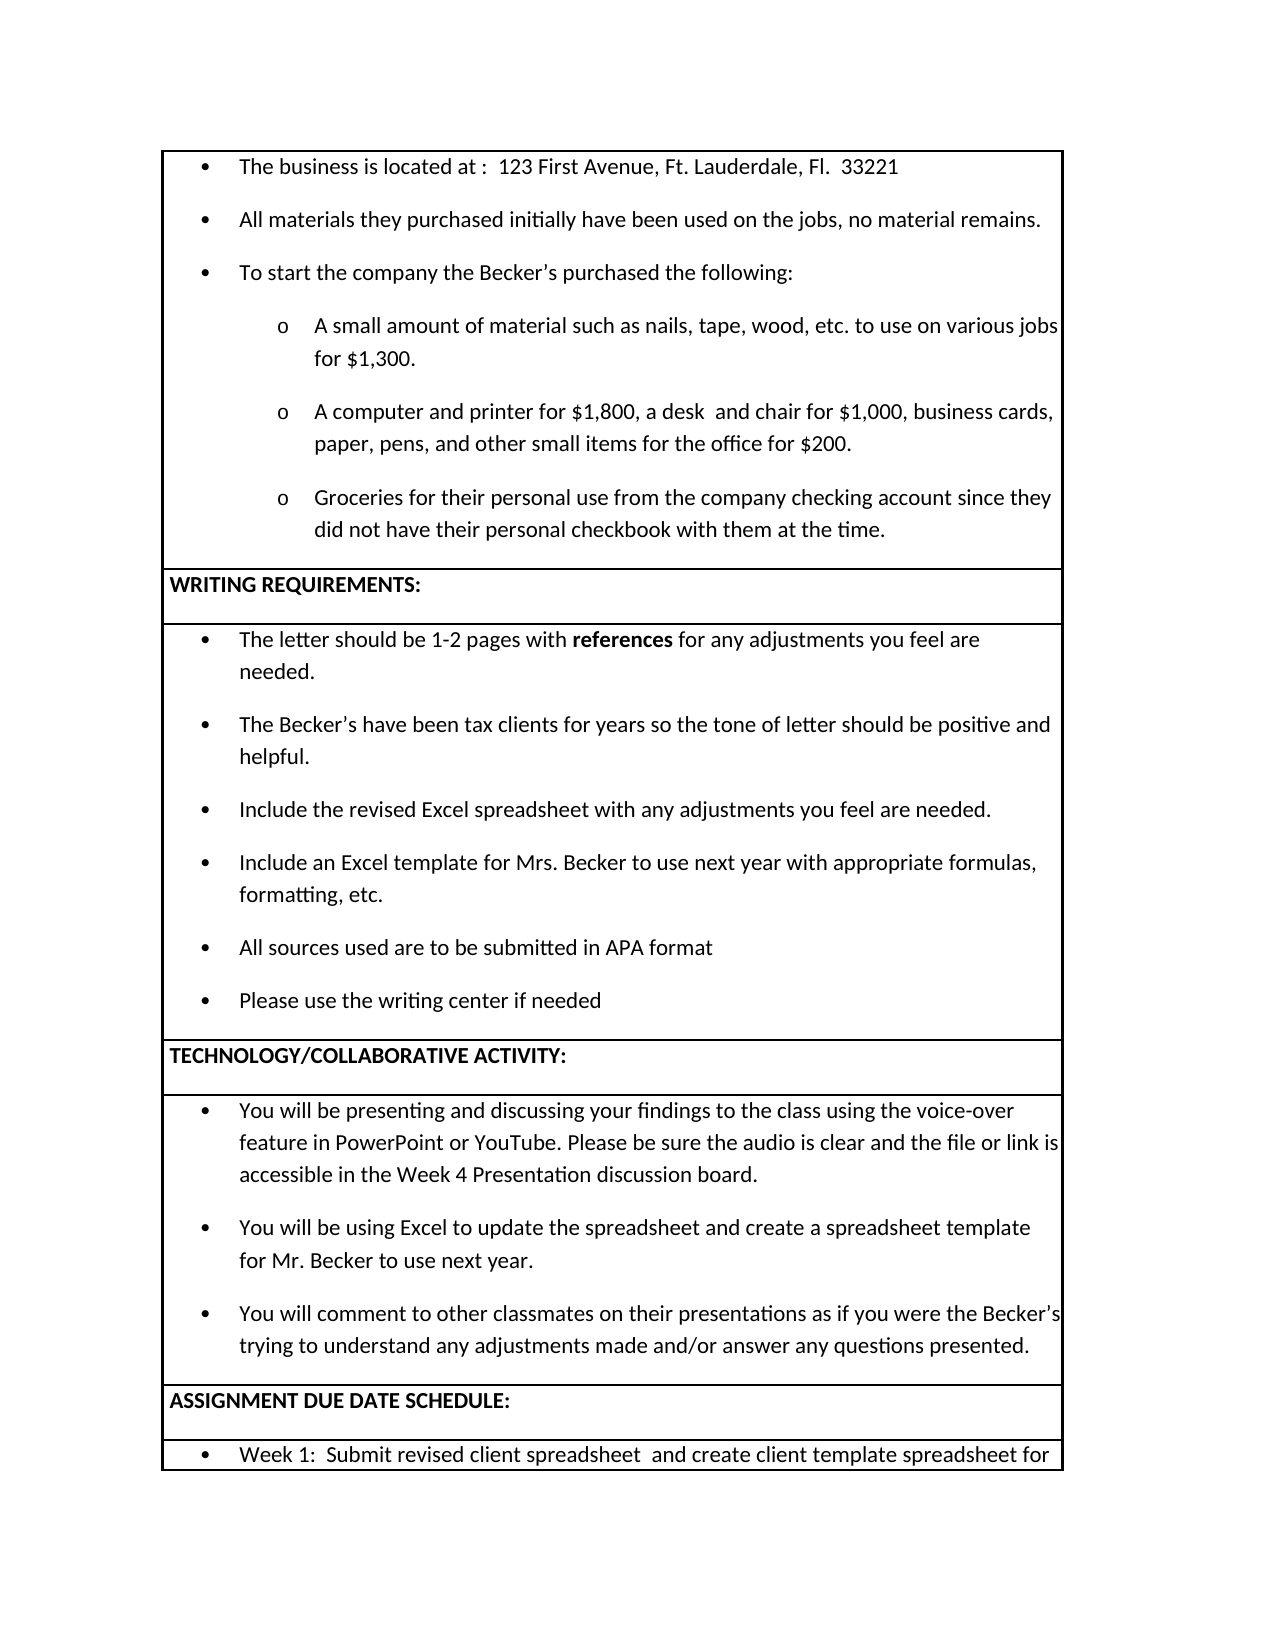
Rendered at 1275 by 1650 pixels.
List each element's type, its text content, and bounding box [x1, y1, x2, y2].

table_cell You will be presenting and discussing your findings to the class using the voice-over feature in PowerPoint or YouTube. Please be sure the audio is clear and the file or link is accessible in the Week 4 Presentation discussion board. You will be using Excel to update the spreadsheet and create a spreadsheet template for Mr. Becker to use next year. You will comment to other classmates on their presentations as if you were the Becker’s trying to understand any adjustments made and/or answer any questions presented. [164, 1096, 1061, 1384]
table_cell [164, 152, 1061, 568]
table_cell ASSIGNMENT DUE DATE SCHEDULE: [164, 1386, 1061, 1438]
table_cell The letter should be 1-2 pages with references for any adjustments you feel are needed. The Becker’s have been tax clients for years so the tone of letter should be positive and helpful. Include the revised Excel spreadsheet with any adjustments you feel are needed. Include an Excel template for Mrs. Becker to use next year with appropriate formulas, formatting, etc. All sources used are to be submitted in APA format Please use the writing center if needed [164, 625, 1061, 1039]
table_cell WRITING REQUIREMENTS: [164, 570, 1061, 623]
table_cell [164, 1441, 1061, 1468]
table_cell TECHNOLOGY/COLLABORATIVE ACTIVITY: [164, 1041, 1061, 1094]
